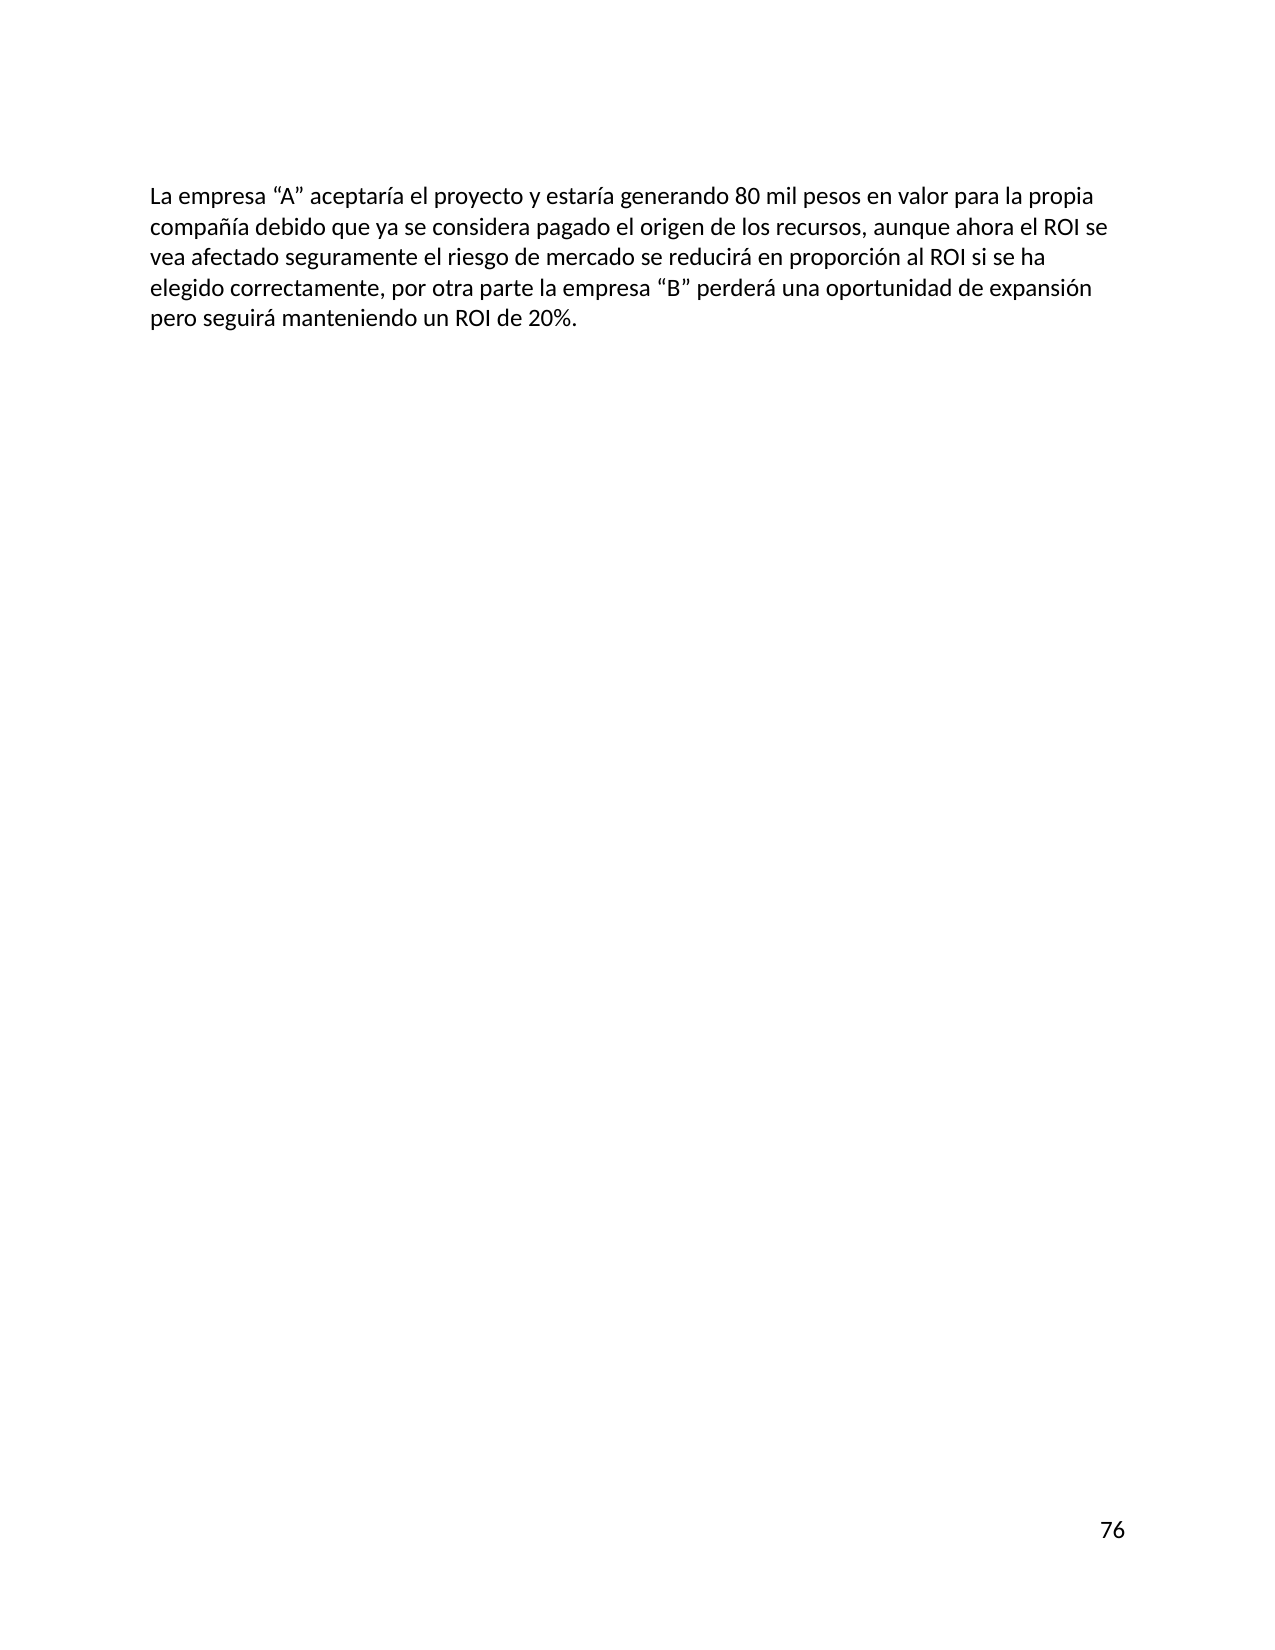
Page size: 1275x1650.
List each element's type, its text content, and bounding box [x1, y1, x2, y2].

text La empresa “A” aceptaría el proyecto y estaría generando 80 mil pesos en valor para la propia compañía debido que ya se considera pagado el origen de los recursos, aunque ahora el ROI se vea afectado seguramente el riesgo de mercado se reducirá en proporción al ROI si se ha elegido correctamente, por otra parte la empresa “B” perderá una oportunidad de expansión pero seguirá manteniendo un ROI de 20%. [150, 181, 1125, 333]
